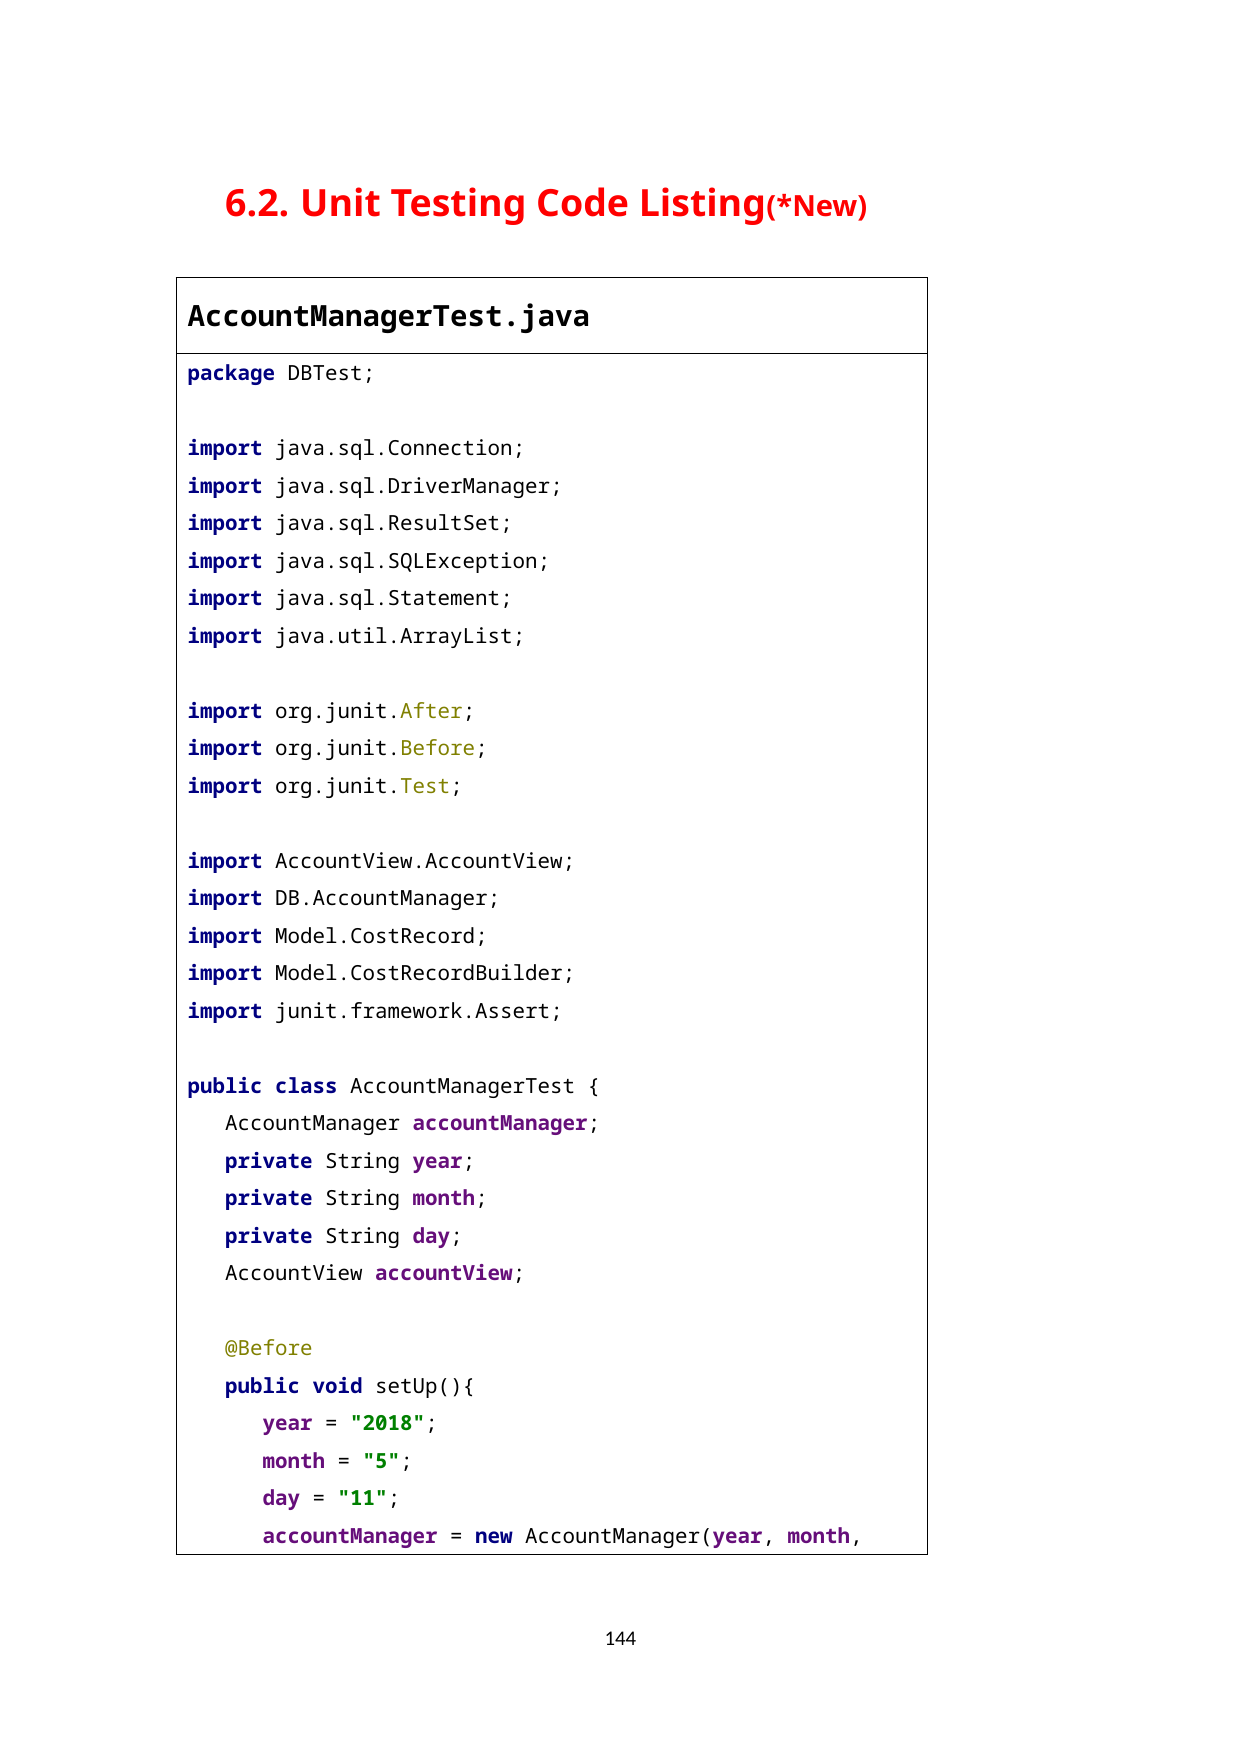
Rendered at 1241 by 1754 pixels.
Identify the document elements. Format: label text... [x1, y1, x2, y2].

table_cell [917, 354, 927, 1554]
list Unit Testing Code Listing(*New) [225, 164, 1053, 277]
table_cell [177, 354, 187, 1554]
table_header AccountManagerTest.java [177, 278, 927, 353]
